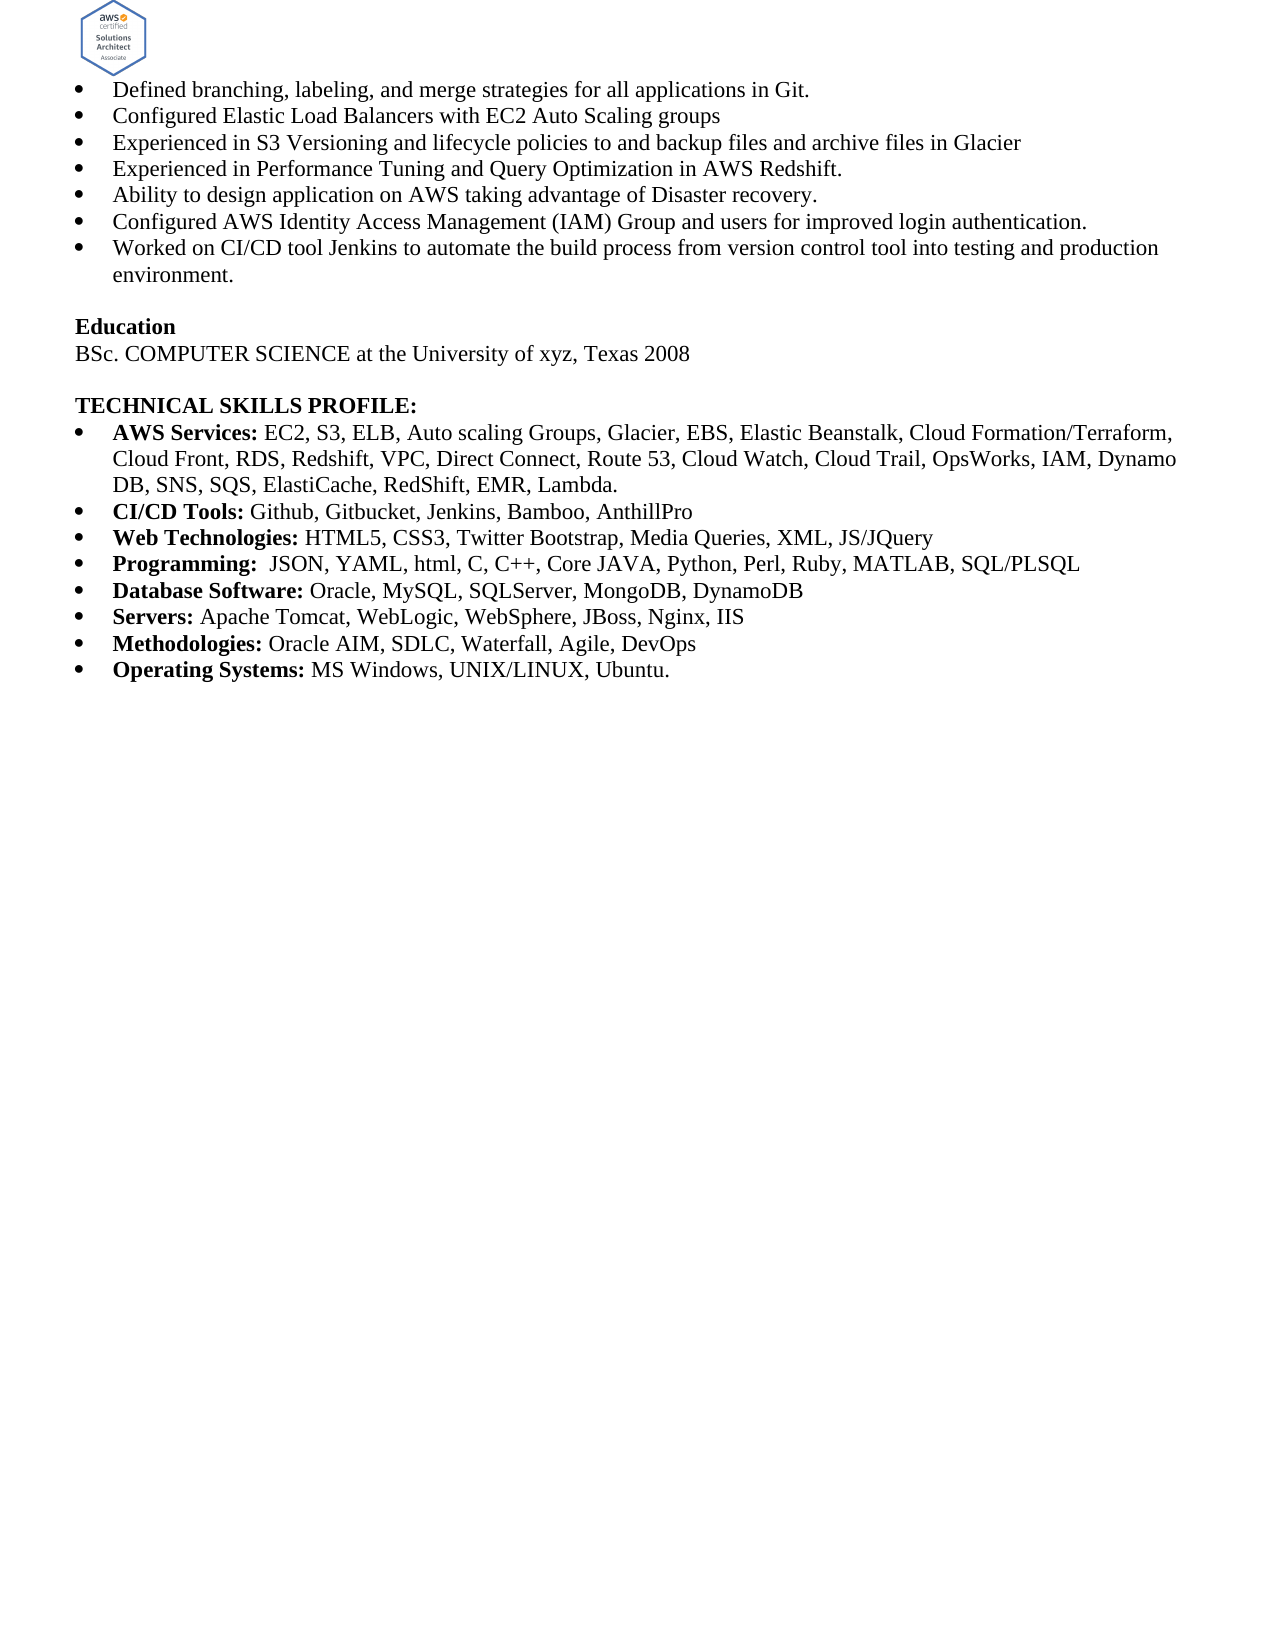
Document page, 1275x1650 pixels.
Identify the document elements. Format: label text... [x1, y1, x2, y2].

subtitle TECHNICAL SKILLS PROFILE: [75, 392, 1200, 419]
list Programming: JSON, YAML, html, C, C++, Core JAVA, Python, Perl, Ruby, MATLAB, SQL/PLSQL [75, 551, 1200, 577]
picture [75, 0, 152, 77]
list Configured AWS Identity Access Management (IAM) Group and users for improved login authentication. [75, 208, 1200, 234]
list Experienced in S3 Versioning and lifecycle policies to and backup files and archive files in Glacier [75, 129, 1200, 155]
list Servers: Apache Tomcat, WebLogic, WebSphere, JBoss, Nginx, IIS [75, 603, 1200, 629]
list Experienced in Performance Tuning and Query Optimization in AWS Redshift. [75, 155, 1200, 182]
list Ability to design application on AWS taking advantage of Disaster recovery. [75, 182, 1200, 208]
list Worked on CI/CD tool Jenkins to automate the build process from version control tool into testing and production environment. [75, 234, 1200, 287]
list AWS Services: EC2, S3, ELB, Auto scaling Groups, Glacier, EBS, Elastic Beanstalk, Cloud Formation/Terraform, Cloud Front, RDS, Redshift, VPC, Direct Connect, Route 53, Cloud Watch, Cloud Trail, OpsWorks, IAM, Dynamo DB, SNS, SQS, ElastiCache, RedShift, EMR, Lambda. [75, 419, 1200, 498]
list Defined branching, labeling, and merge strategies for all applications in Git. [75, 76, 1200, 102]
text BSc. COMPUTER SCIENCE at the University of xyz, Texas 2008 [75, 340, 1200, 366]
text Education [75, 313, 1200, 340]
list CI/CD Tools: Github, Gitbucket, Jenkins, Bamboo, AnthillPro [75, 498, 1200, 524]
list Configured Elastic Load Balancers with EC2 Auto Scaling groups [75, 102, 1200, 129]
list Methodologies: Oracle AIM, SDLC, Waterfall, Agile, DevOps [75, 629, 1200, 656]
list Operating Systems: MS Windows, UNIX/LINUX, Ubuntu. [75, 656, 1200, 682]
list Database Software: Oracle, MySQL, SQLServer, MongoDB, DynamoDB [75, 577, 1200, 603]
list Web Technologies: HTML5, CSS3, Twitter Bootstrap, Media Queries, XML, JS/JQuery [75, 524, 1200, 551]
